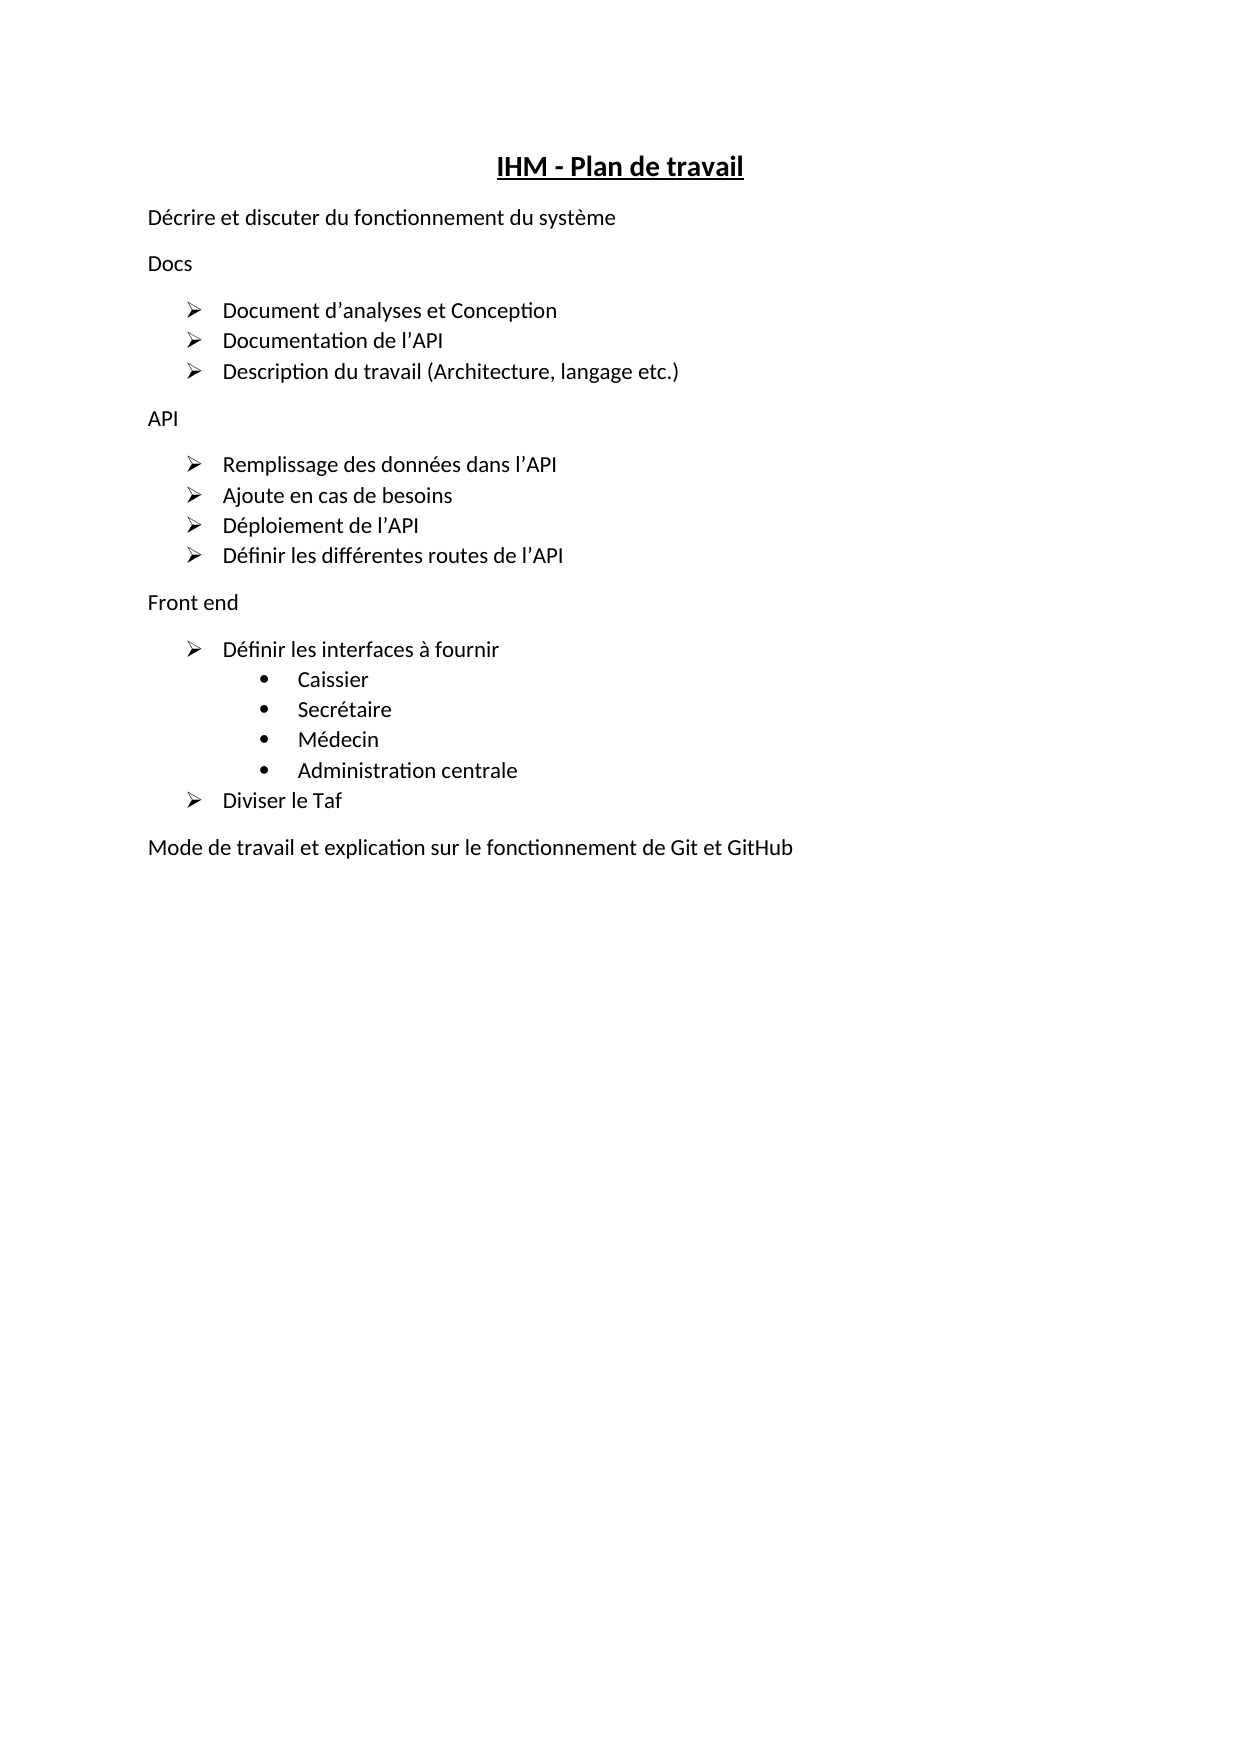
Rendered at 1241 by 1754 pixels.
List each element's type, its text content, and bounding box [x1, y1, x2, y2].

list Caissier [260, 665, 1093, 693]
list Document d’analyses et Conception [185, 296, 1093, 324]
text Mode de travail et explication sur le fonctionnement de Git et GitHub [148, 833, 1093, 861]
list Description du travail (Architecture, langage etc.) [185, 357, 1093, 385]
list Secrétaire [260, 695, 1093, 723]
list Ajoute en cas de besoins [185, 481, 1093, 509]
list Documentation de l’API [185, 327, 1093, 355]
list Définir les différentes routes de l’API [185, 541, 1093, 569]
text Décrire et discuter du fonctionnement du système [148, 203, 1093, 231]
list Médecin [260, 726, 1093, 754]
list Définir les interfaces à fournir [185, 635, 1093, 663]
list Administration centrale [260, 756, 1093, 784]
list Remplissage des données dans l’API [185, 451, 1093, 479]
text Docs [148, 249, 1093, 278]
list Déploiement de l’API [185, 511, 1093, 539]
list Diviser le Taf [185, 786, 1093, 814]
text Front end [148, 588, 1093, 616]
text IHM - Plan de travail [148, 148, 1093, 183]
text API [148, 404, 1093, 432]
